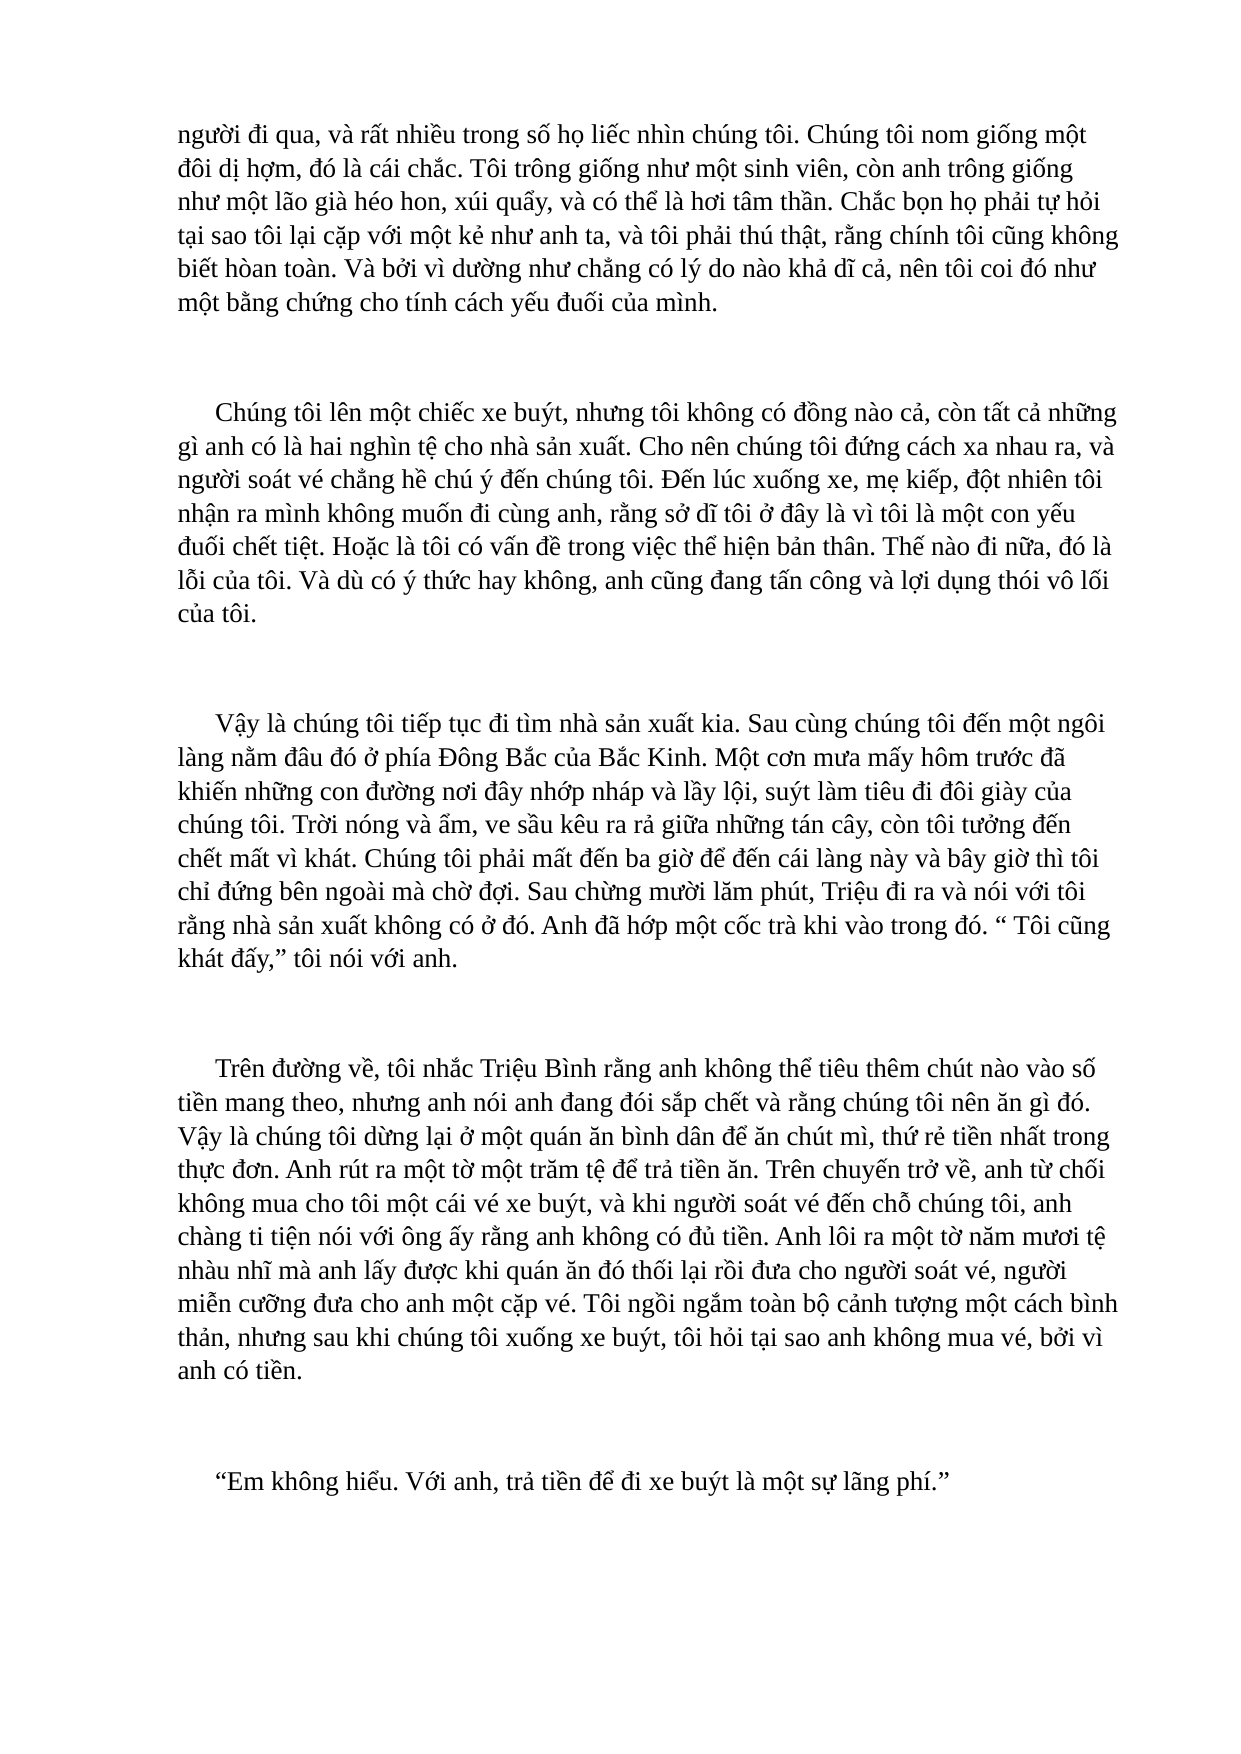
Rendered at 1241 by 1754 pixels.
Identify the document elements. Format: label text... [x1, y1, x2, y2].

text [177, 118, 1122, 317]
text Trên đường về, tôi nhắc Triệu Bình rằng anh không thể tiêu thêm chút nào vào số tiền mang theo, nhưng anh nói anh đang đói sắp chết và rằng chúng tôi nên ăn gì đó. Vậy là chúng tôi dừng lại ở một quán ăn bình dân để ăn chút mì, thứ rẻ tiền nhất trong thực đơn. Anh rút ra một tờ một trăm tệ để trả tiền ăn. Trên chuyến trở về, anh từ chối không mua cho tôi một cái vé xe buýt, và khi người soát vé đến chỗ chúng tôi, anh chàng ti tiện nói với ông ấy rằng anh không có đủ tiền. Anh lôi ra một tờ năm mươi tệ nhàu nhĩ mà anh lấy được khi quán ăn đó thối lại rồi đưa cho người soát vé, người miễn cưỡng đưa cho anh một cặp vé. Tôi ngồi ngắm toàn bộ cảnh tượng một cách bình thản, nhưng sau khi chúng tôi xuống xe buýt, tôi hỏi tại sao anh không mua vé, bởi vì anh có tiền. [177, 1052, 1122, 1386]
text Chúng tôi lên một chiếc xe buýt, nhưng tôi không có đồng nào cả, còn tất cả những gì anh có là hai nghìn tệ cho nhà sản xuất. Cho nên chúng tôi đứng cách xa nhau ra, và người soát vé chẳng hề chú ý đến chúng tôi. Đến lúc xuống xe, mẹ kiếp, đột nhiên tôi nhận ra mình không muốn đi cùng anh, rằng sở dĩ tôi ở đây là vì tôi là một con yếu đuối chết tiệt. Hoặc là tôi có vấn đề trong việc thể hiện bản thân. Thế nào đi nữa, đó là lỗi của tôi. Và dù có ý thức hay không, anh cũng đang tấn công và lợi dụng thói vô lối của tôi. [177, 396, 1122, 628]
text “Em không hiểu. Với anh, trả tiền để đi xe buýt là một sự lãng phí.” [177, 1464, 1122, 1496]
text Vậy là chúng tôi tiếp tục đi tìm nhà sản xuất kia. Sau cùng chúng tôi đến một ngôi làng nằm đâu đó ở phía Đông Bắc của Bắc Kinh. Một cơn mưa mấy hôm trước đã khiến những con đường nơi đây nhớp nháp và lầy lội, suýt làm tiêu đi đôi giày của chúng tôi. Trời nóng và ẩm, ve sầu kêu ra rả giữa những tán cây, còn tôi tưởng đến chết mất vì khát. Chúng tôi phải mất đến ba giờ để đến cái làng này và bây giờ thì tôi chỉ đứng bên ngoài mà chờ đợi. Sau chừng mười lăm phút, Triệu đi ra và nói với tôi rằng nhà sản xuất không có ở đó. Anh đã hớp một cốc trà khi vào trong đó. “ Tôi cũng khát đấy,” tôi nói với anh. [177, 707, 1122, 973]
